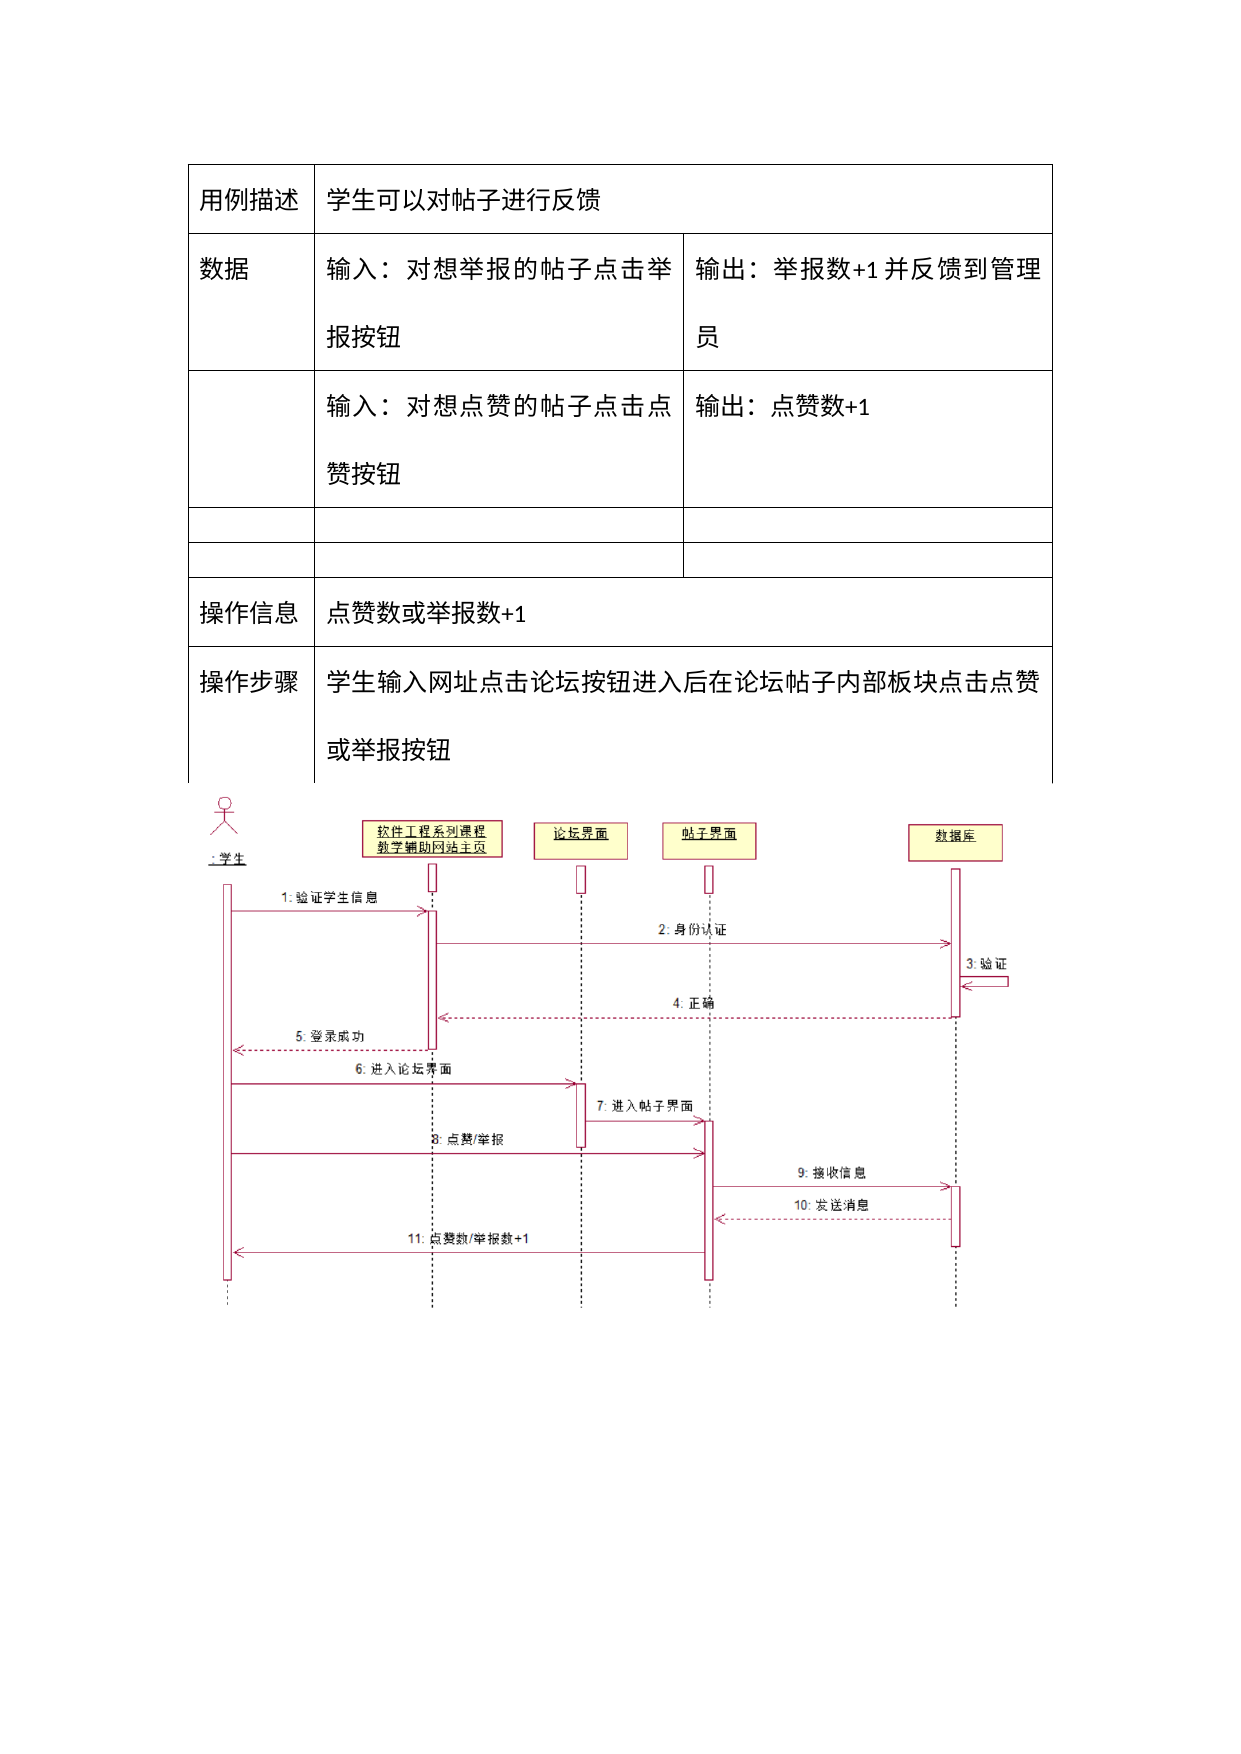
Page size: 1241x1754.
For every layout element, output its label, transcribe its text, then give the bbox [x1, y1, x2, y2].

table_cell [189, 508, 314, 542]
table_cell [189, 371, 314, 507]
table_cell [684, 508, 1052, 542]
table_cell 操作信息 [189, 578, 314, 646]
table_cell 学生可以对帖子进行反馈 [315, 165, 1052, 233]
table_cell 用例描述 [189, 165, 314, 233]
table_cell 操作步骤 [189, 647, 314, 782]
table_cell 输出：点赞数+1 [684, 371, 1052, 507]
table_cell [315, 508, 683, 542]
table_cell [684, 543, 1052, 577]
picture [187, 783, 1053, 1347]
table_cell 点赞数或举报数+1 [315, 578, 1052, 646]
table_cell 输出：举报数+1并反馈到管理员 [684, 234, 1052, 370]
table_cell 输入：对想举报的帖子点击举报按钮 [315, 234, 683, 370]
table_cell 输入：对想点赞的帖子点击点赞按钮 [315, 371, 683, 507]
table_cell [315, 543, 683, 577]
table_cell [189, 543, 314, 577]
table_cell 数据 [189, 234, 314, 370]
table_cell 学生输入网址点击论坛按钮进入后在论坛帖子内部板块点击点赞或举报按钮 [315, 647, 1052, 782]
